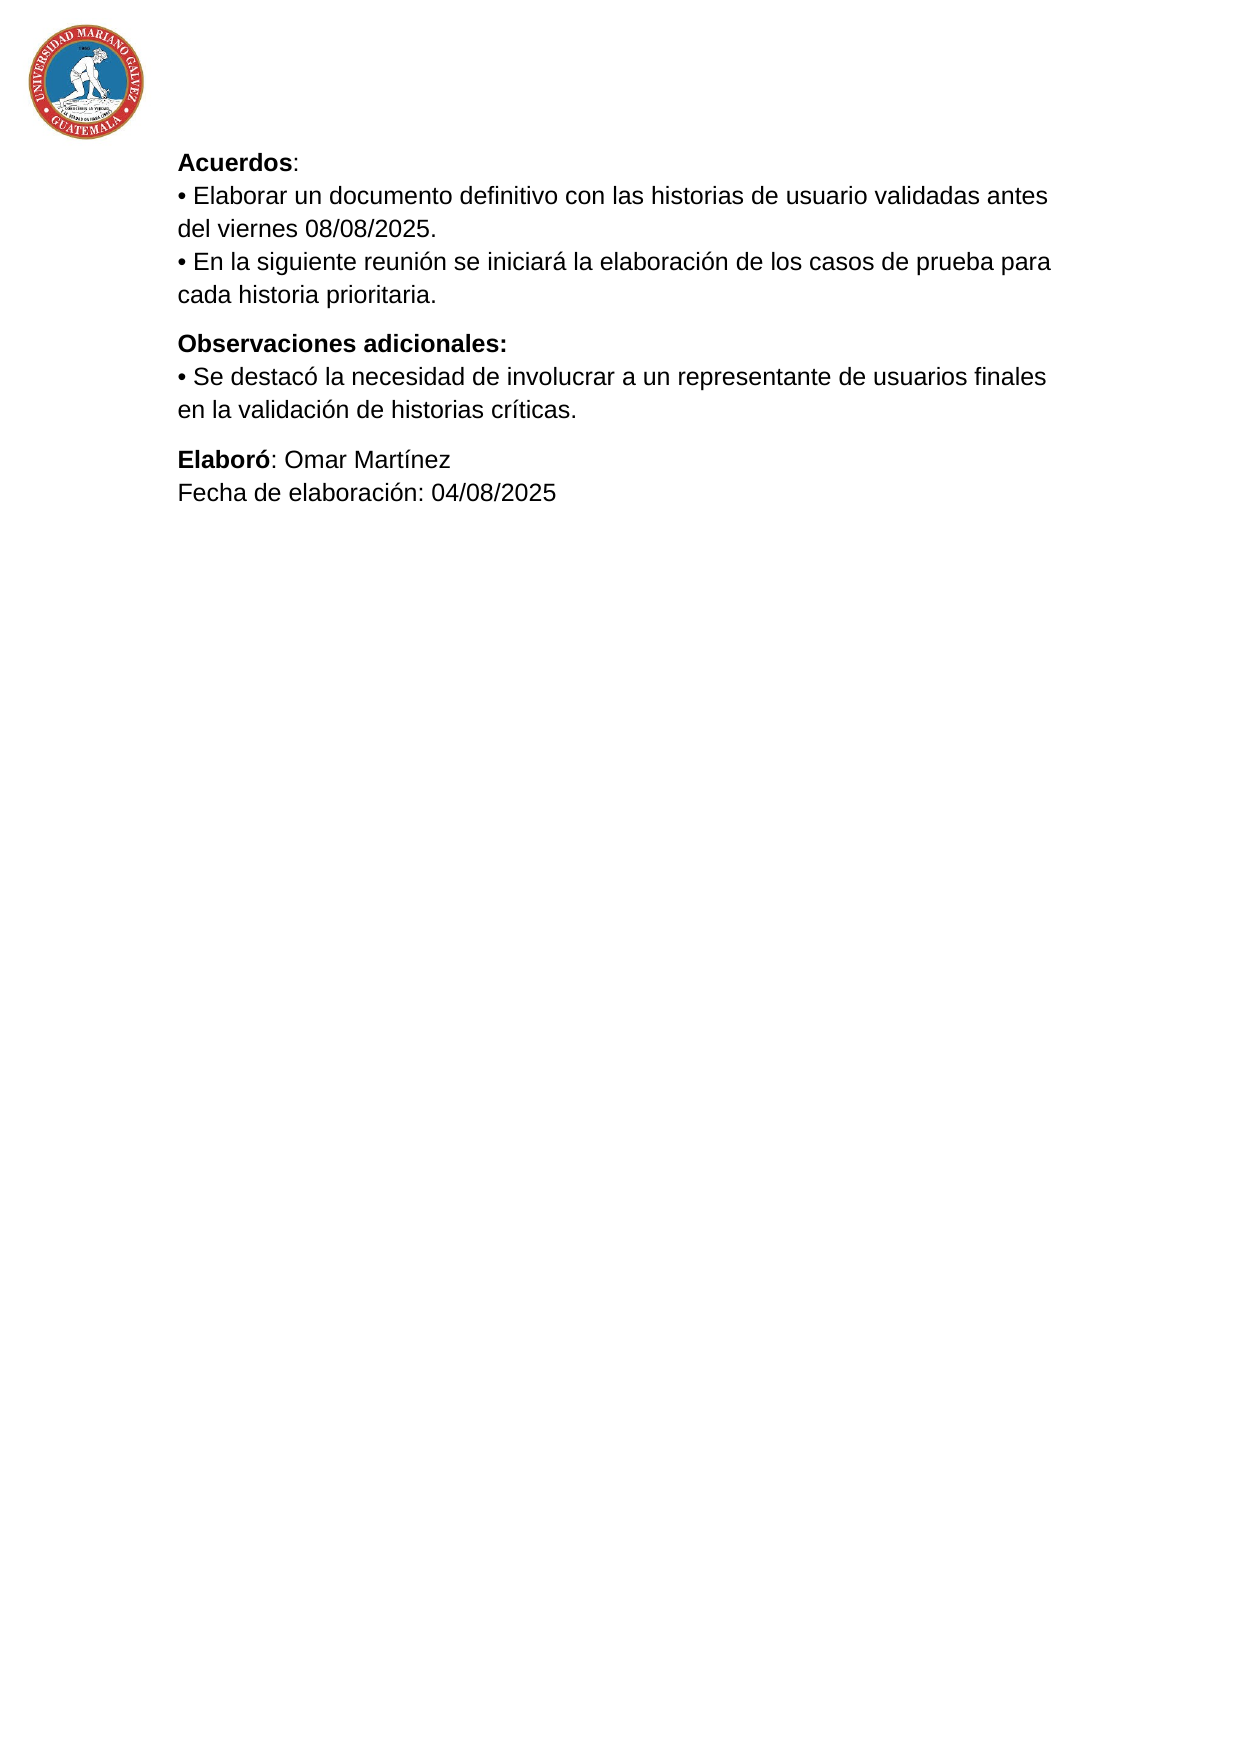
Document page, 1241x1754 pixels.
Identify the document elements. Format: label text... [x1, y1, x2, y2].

picture [13, 18, 159, 147]
text Observaciones adicionales: • Se destacó la necesidad de involucrar a un representante de usuarios finales en la validación de historias críticas. [177, 329, 1063, 424]
text Elaboró: Omar Martínez Fecha de elaboración: 04/08/2025 [177, 445, 1063, 507]
text Acuerdos: • Elaborar un documento definitivo con las historias de usuario validadas antes del viernes 08/08/2025. • En la siguiente reunión se iniciará la elaboración de los casos de prueba para cada historia prioritaria. [177, 148, 1063, 308]
